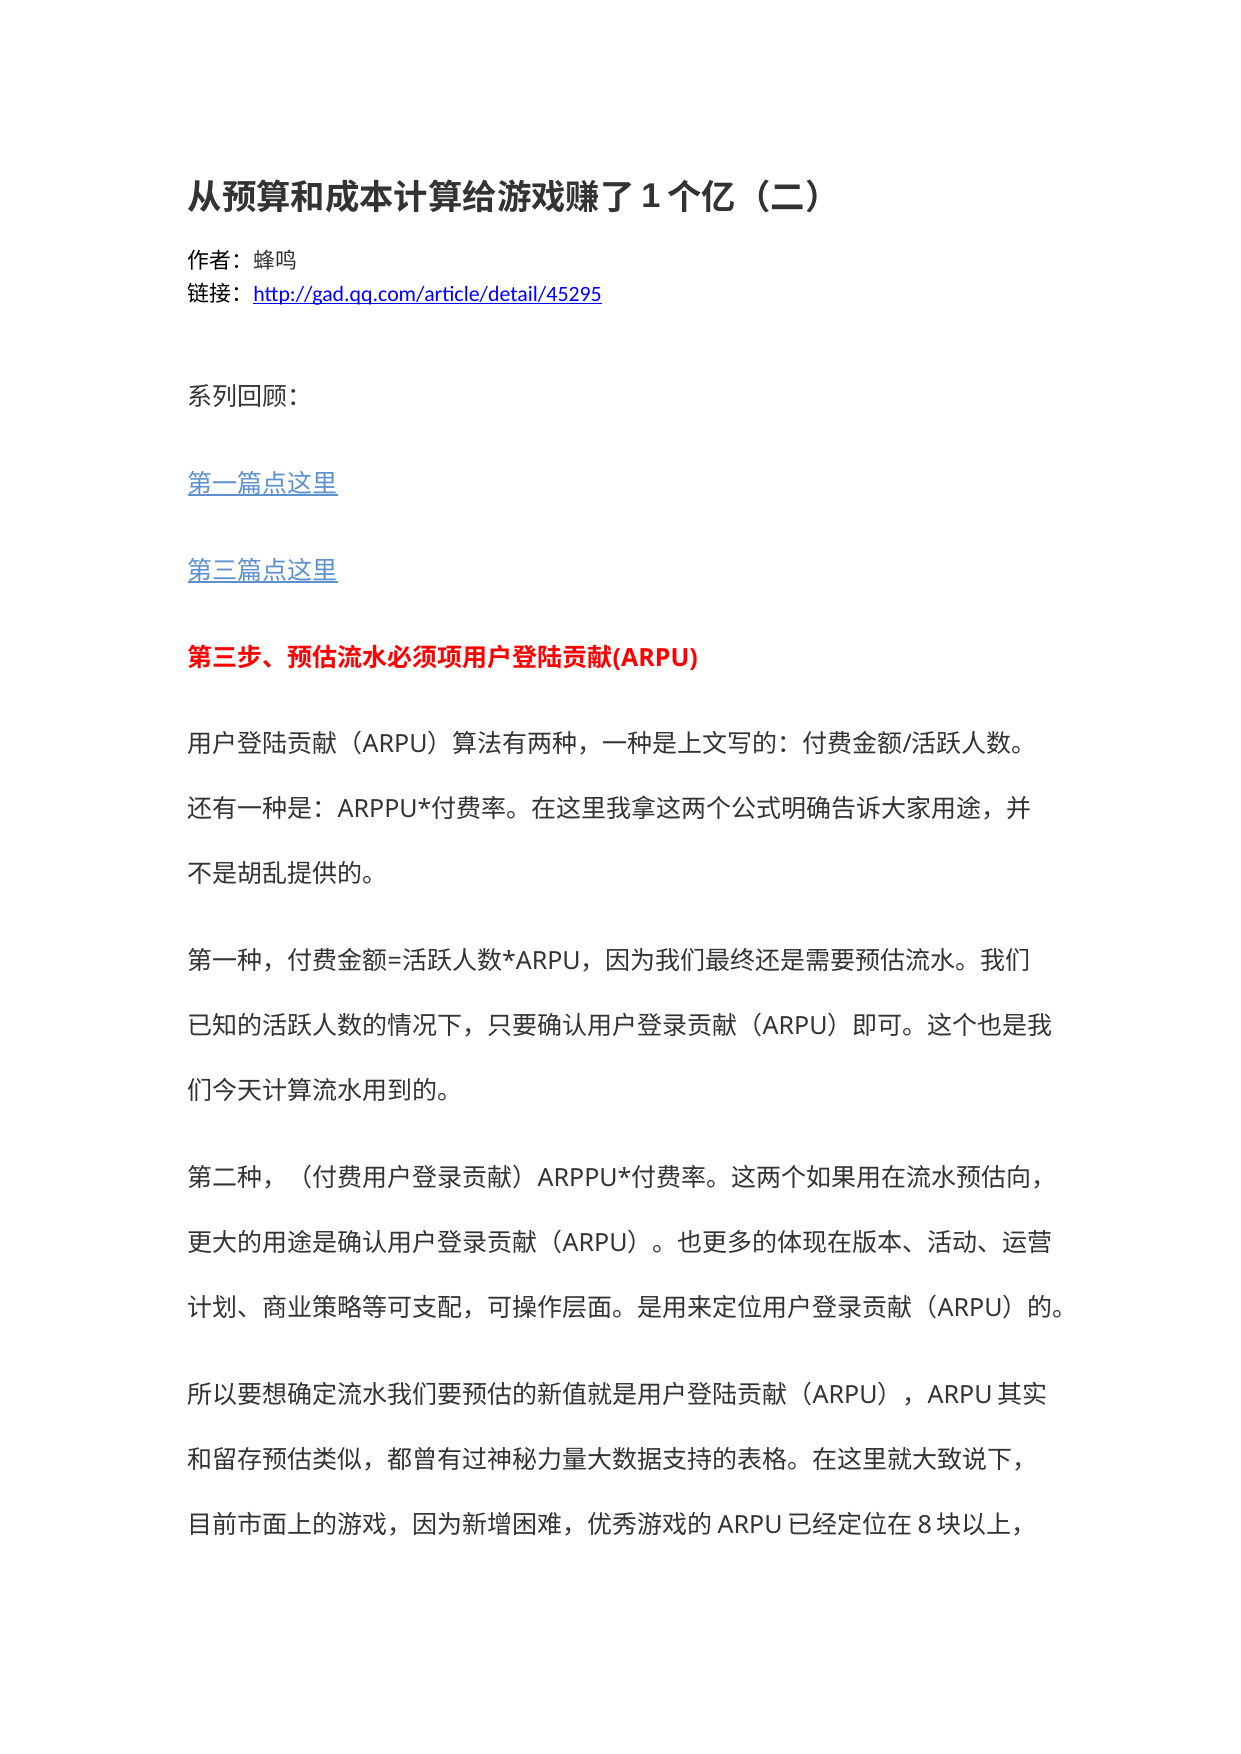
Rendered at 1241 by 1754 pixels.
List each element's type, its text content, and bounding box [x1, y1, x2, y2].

text 第一种，付费金额=活跃人数*ARPU，因为我们最终还是需要预估流水。我们已知的活跃人数的情况下，只要确认用户登录贡献（ARPU）即可。这个也是我们今天计算流水用到的。 [187, 926, 1053, 1121]
text 链接：http://gad.qq.com/article/detail/45295 [187, 275, 1053, 308]
text 第一篇点这里 [187, 449, 1053, 514]
text 系列回顾： [187, 362, 1053, 427]
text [187, 1360, 1053, 1555]
text 用户登陆贡献（ARPU）算法有两种，一种是上文写的：付费金额/活跃人数。还有一种是：ARPPU*付费率。在这里我拿这两个公式明确告诉大家用途，并不是胡乱提供的。 [187, 709, 1053, 904]
text 第三步、预估流水必须项用户登陆贡献(ARPU) [187, 623, 1053, 688]
subtitle 从预算和成本计算给游戏赚了1个亿（二） [187, 162, 1053, 227]
text 第三篇点这里 [187, 536, 1053, 601]
text 第二种，（付费用户登录贡献）ARPPU*付费率。这两个如果用在流水预估向，更大的用途是确认用户登录贡献（ARPU）。也更多的体现在版本、活动、运营计划、商业策略等可支配，可操作层面。是用来定位用户登录贡献（ARPU）的。 [187, 1143, 1053, 1338]
text 作者：蜂鸣 [187, 243, 1053, 275]
